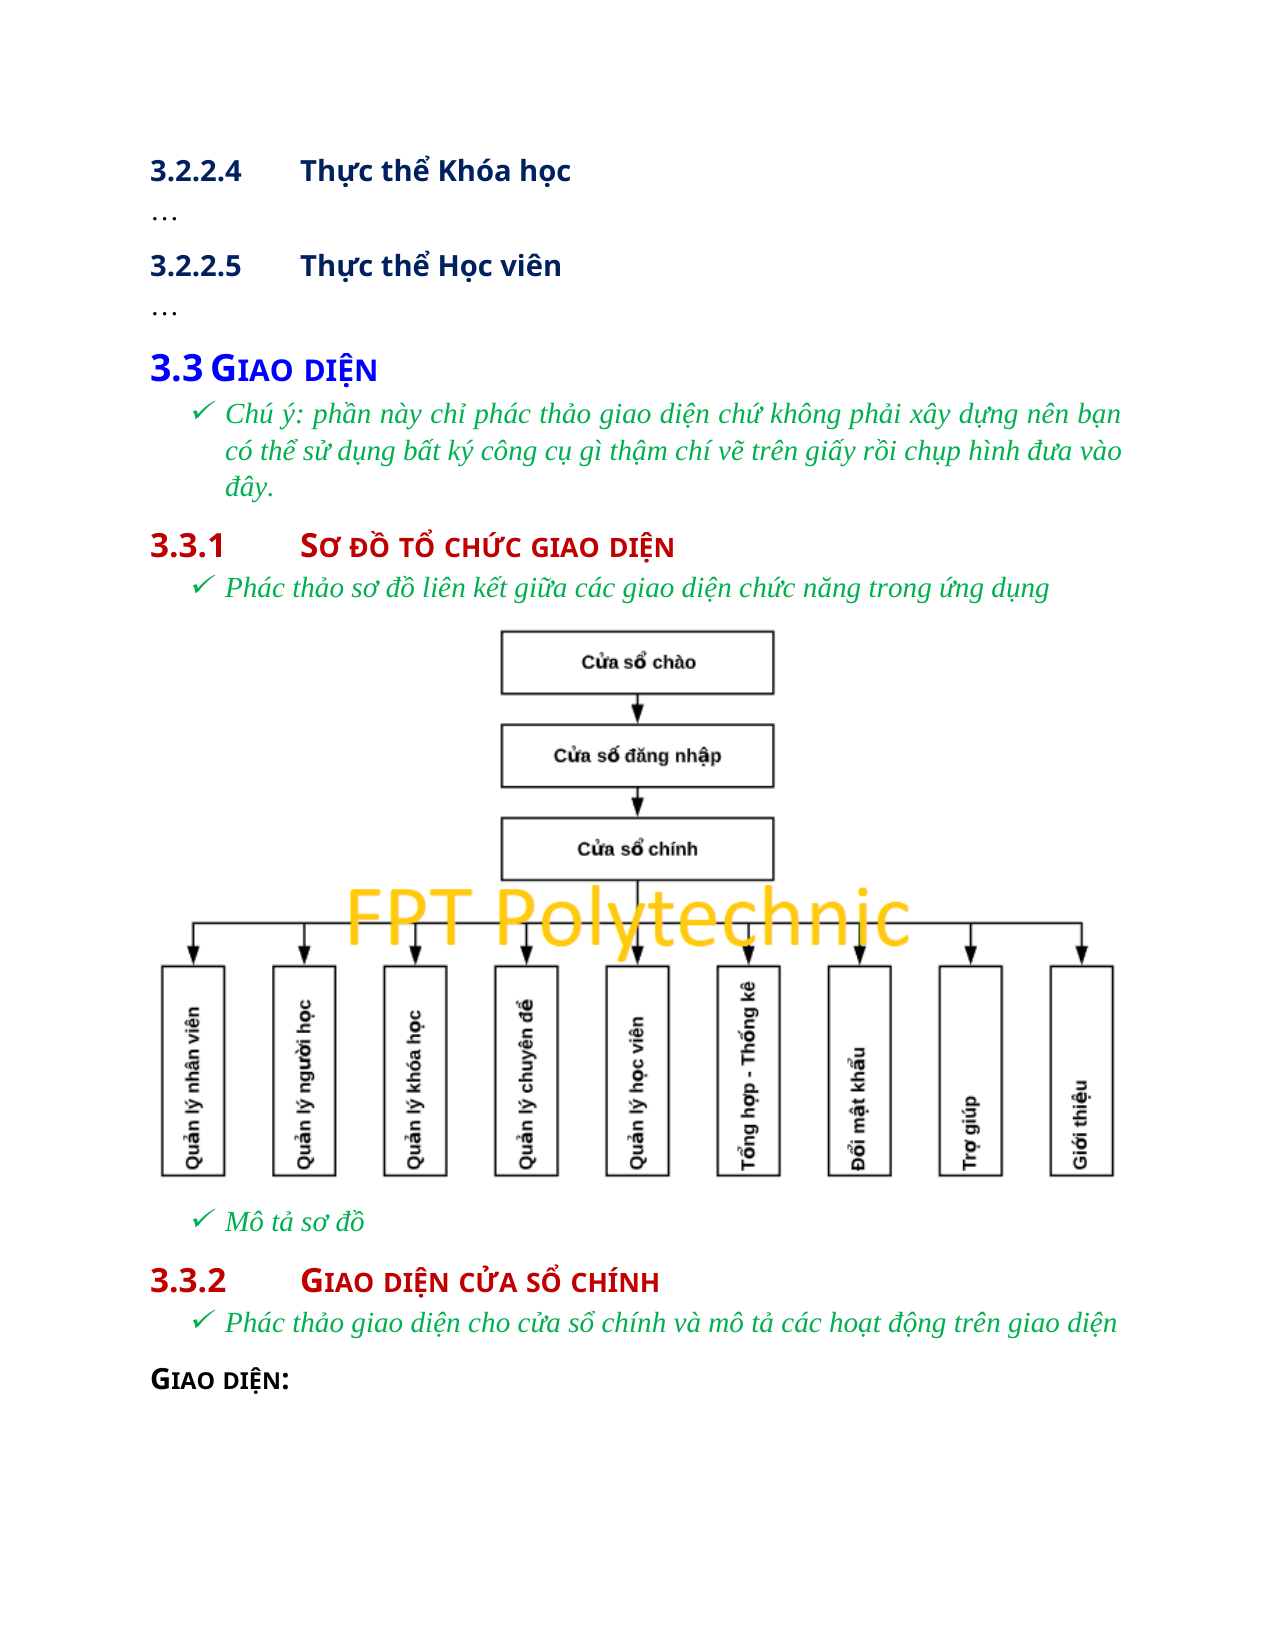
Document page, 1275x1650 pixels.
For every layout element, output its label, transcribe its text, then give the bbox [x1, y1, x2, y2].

text … [150, 288, 1125, 322]
list Chú ý: phần này chỉ phác thảo giao diện chứ không phải xây dựng nên bạn có thể sử dụng bất ký công cụ gì thậm chí vẽ trên giấy rồi chụp hình đưa vào đây. [187, 396, 1125, 502]
text Giao diện: [150, 1358, 1125, 1398]
list Phác thảo giao diện cho cửa sổ chính và mô tả các hoạt động trên giao diện [187, 1306, 1125, 1339]
picture [150, 623, 1125, 1185]
subtitle Thực thể Học viên [150, 246, 1125, 285]
subtitle Giao diện [150, 341, 1125, 392]
subtitle Giao diện cửa sổ chính [150, 1257, 1125, 1302]
text … [150, 193, 1125, 226]
subtitle Sơ đồ tổ chức giao diện [150, 522, 1125, 567]
subtitle Thực thể Khóa học [150, 150, 1125, 190]
list Mô tả sơ đồ [187, 1204, 1125, 1237]
list Phác thảo sơ đồ liên kết giữa các giao diện chức năng trong ứng dụng [187, 571, 1125, 604]
